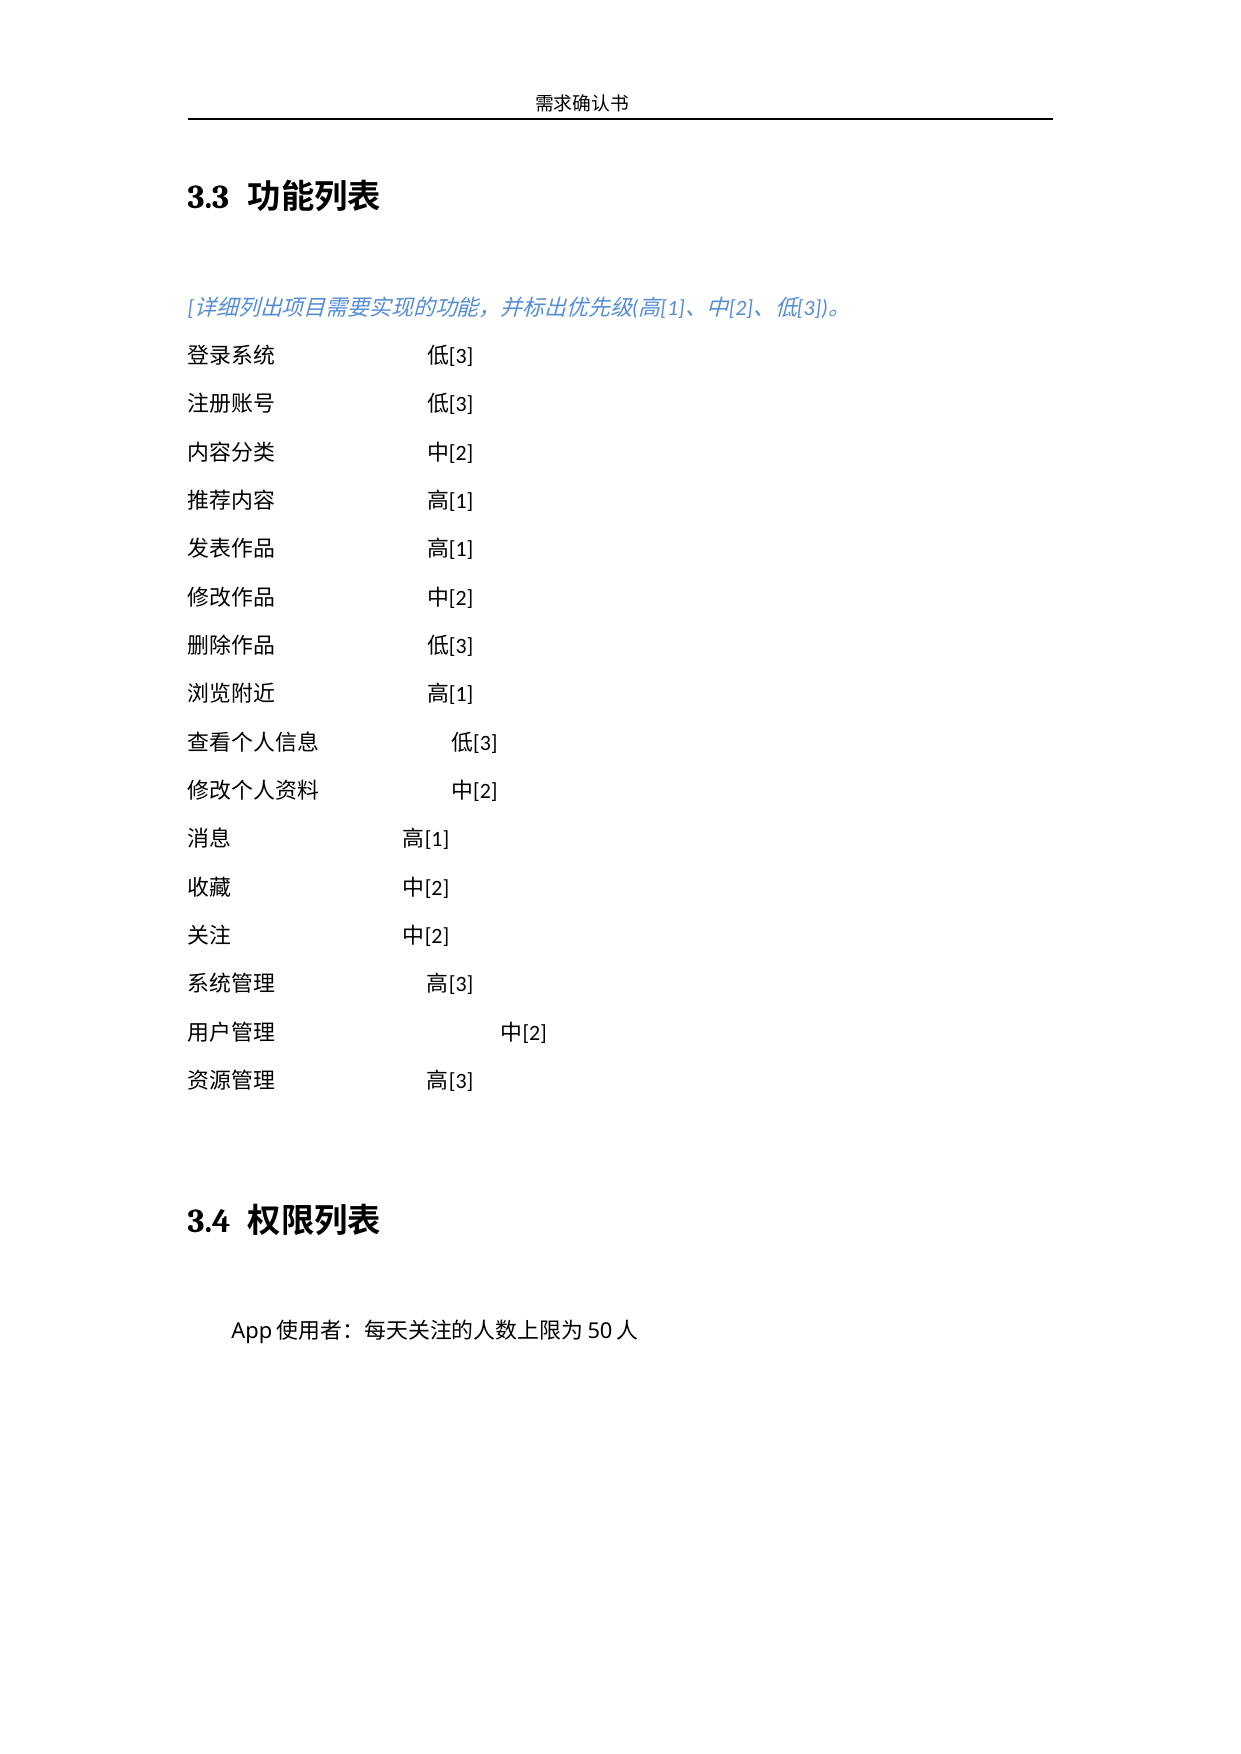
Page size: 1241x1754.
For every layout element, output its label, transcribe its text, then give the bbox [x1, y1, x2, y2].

subtitle 权限列表 [187, 1185, 1053, 1250]
text 消息 高[1] [187, 821, 1053, 853]
text 修改个人资料 中[2] [187, 772, 1053, 805]
text 系统管理 高[3] [187, 966, 1053, 998]
text 收藏 中[2] [187, 869, 1053, 902]
text 删除作品 低[3] [187, 627, 1053, 660]
text 浏览附近 高[1] [187, 676, 1053, 708]
text 用户管理 中[2] [187, 1014, 1053, 1047]
text App使用者：每天关注的人数上限为50人 [187, 1312, 1053, 1345]
text 关注 中[2] [187, 917, 1053, 950]
text 内容分类 中[2] [187, 434, 1053, 467]
text 注册账号 低[3] [187, 386, 1053, 418]
subtitle 功能列表 [187, 162, 1053, 227]
text 登录系统 低[3] [187, 337, 1053, 370]
text 资源管理 高[3] [187, 1062, 1053, 1095]
text [详细列出项目需要实现的功能，并标出优先级(高[1]、中[2]、低[3])。 [187, 289, 1053, 322]
text 查看个人信息 低[3] [187, 724, 1053, 757]
text 发表作品 高[1] [187, 531, 1053, 563]
text 修改作品 中[2] [187, 579, 1053, 612]
text 推荐内容 高[1] [187, 482, 1053, 515]
